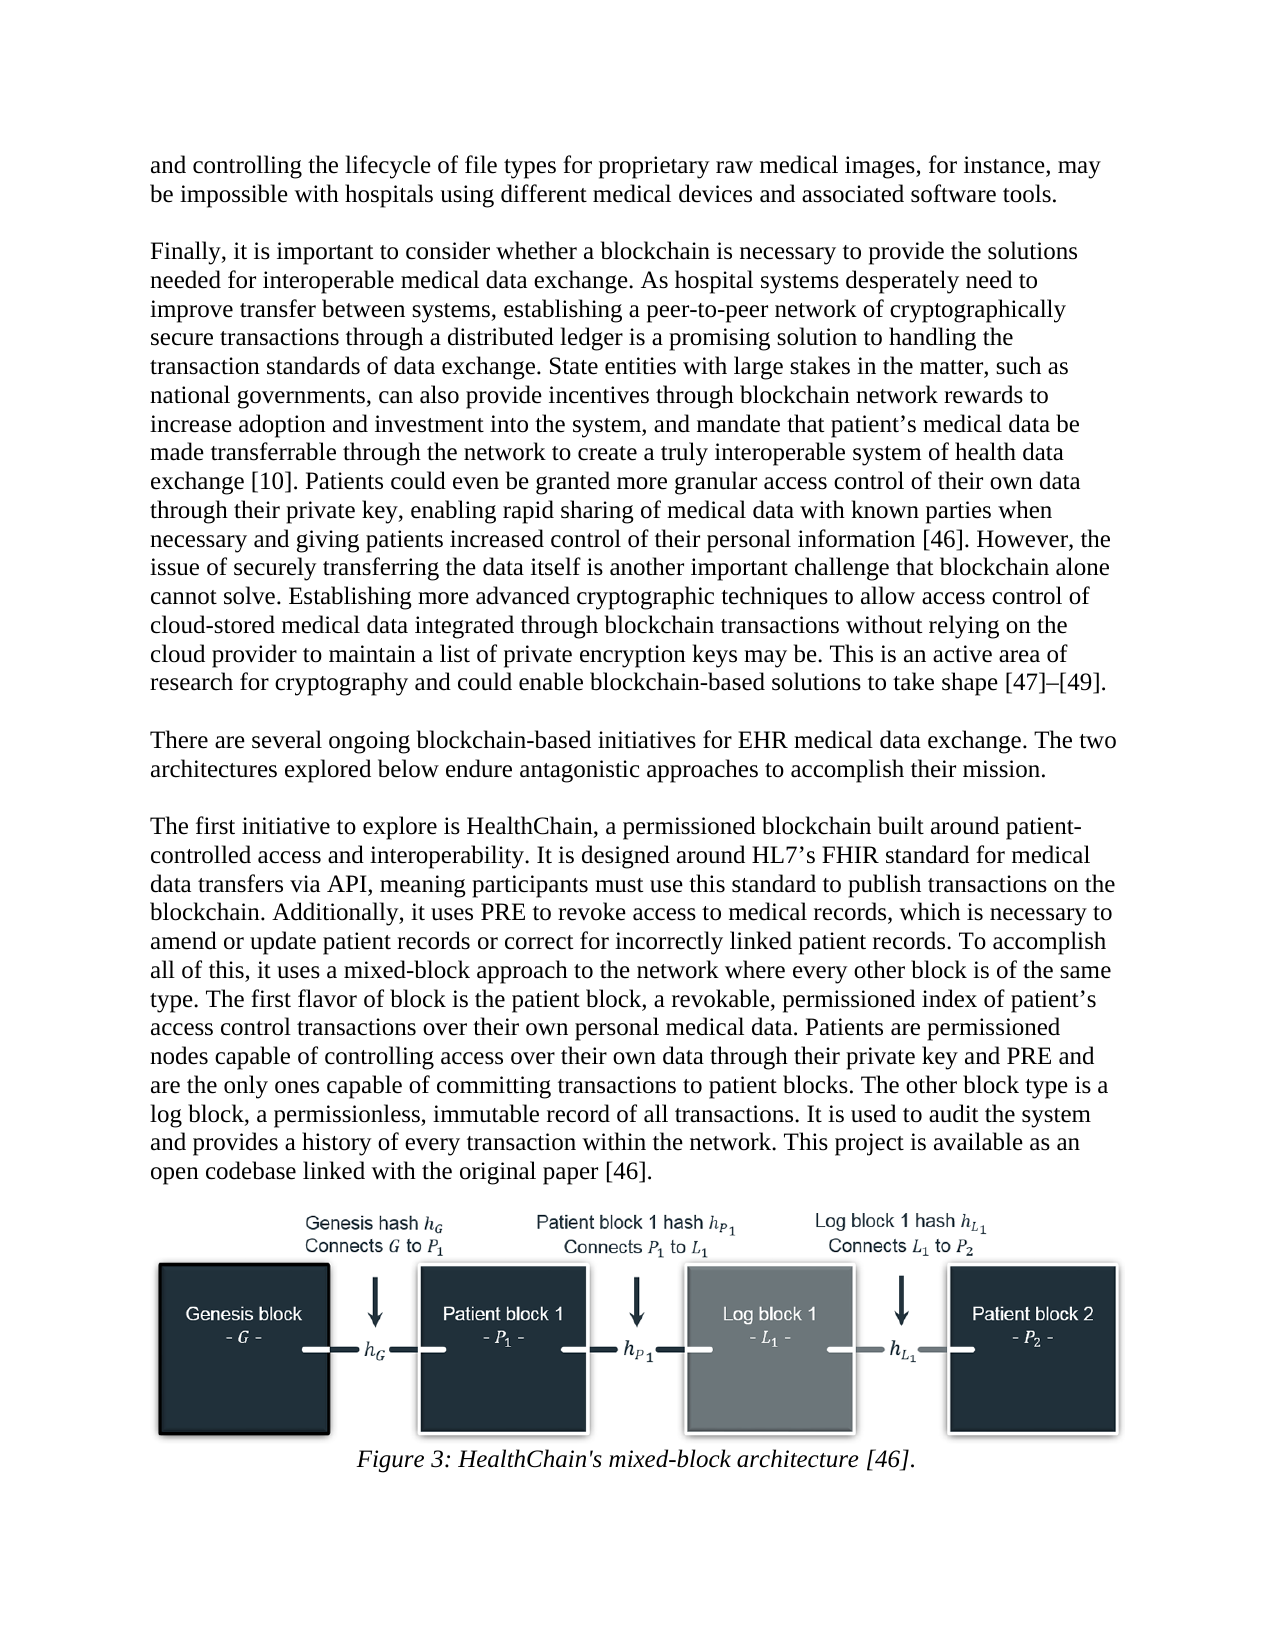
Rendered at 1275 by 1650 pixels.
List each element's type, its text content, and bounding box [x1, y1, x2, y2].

text The first initiative to explore is HealthChain, a permissioned blockchain built around patient-controlled access and interoperability. It is designed around HL7’s FHIR standard for medical data transfers via API, meaning participants must use this standard to publish transactions on the blockchain. Additionally, it uses PRE to revoke access to medical records, which is necessary to amend or update patient records or correct for incorrectly linked patient records. To accomplish all of this, it uses a mixed-block approach to the network where every other block is of the same type. The first flavor of block is the patient block, a revokable, permissioned index of patient’s access control transactions over their own personal medical data. Patients are permissioned nodes capable of controlling access over their own data through their private key and PRE and are the only ones capable of committing transactions to patient blocks. The other block type is a log block, a permissionless, immutable record of all transactions. It is used to audit the system and provides a history of every transaction within the network. This project is available as an open codebase linked with the original paper [46]. [150, 811, 1125, 1185]
text There are several ongoing blockchain-based initiatives for EHR medical data exchange. The two architectures explored below endure antagonistic approaches to accomplish their mission. [150, 725, 1125, 782]
text Finally, it is important to consider whether a blockchain is necessary to provide the solutions needed for interoperable medical data exchange. As hospital systems desperately need to improve transfer between systems, establishing a peer-to-peer network of cryptographically secure transactions through a distributed ledger is a promising solution to handling the transaction standards of data exchange. State entities with large stakes in the matter, such as national governments, can also provide incentives through blockchain network rewards to increase adoption and investment into the system, and mandate that patient’s medical data be made transferrable through the network to create a truly interoperable system of health data exchange [10]. Patients could even be granted more granular access control of their own data through their private key, enabling rapid sharing of medical data with known parties when necessary and giving patients increased control of their personal information [46]. However, the issue of securely transferring the data itself is another important challenge that blockchain alone cannot solve. Establishing more advanced cryptographic techniques to allow access control of cloud-stored medical data integrated through blockchain transactions without relying on the cloud provider to maintain a list of private encryption keys may be. This is an active area of research for cryptography and could enable blockchain-based solutions to take shape [47]–[49]. [150, 236, 1125, 696]
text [150, 150, 1125, 207]
text Figure 3: HealthChain's mixed-block architecture [46]. [150, 1444, 1125, 1472]
picture [150, 1213, 1125, 1444]
